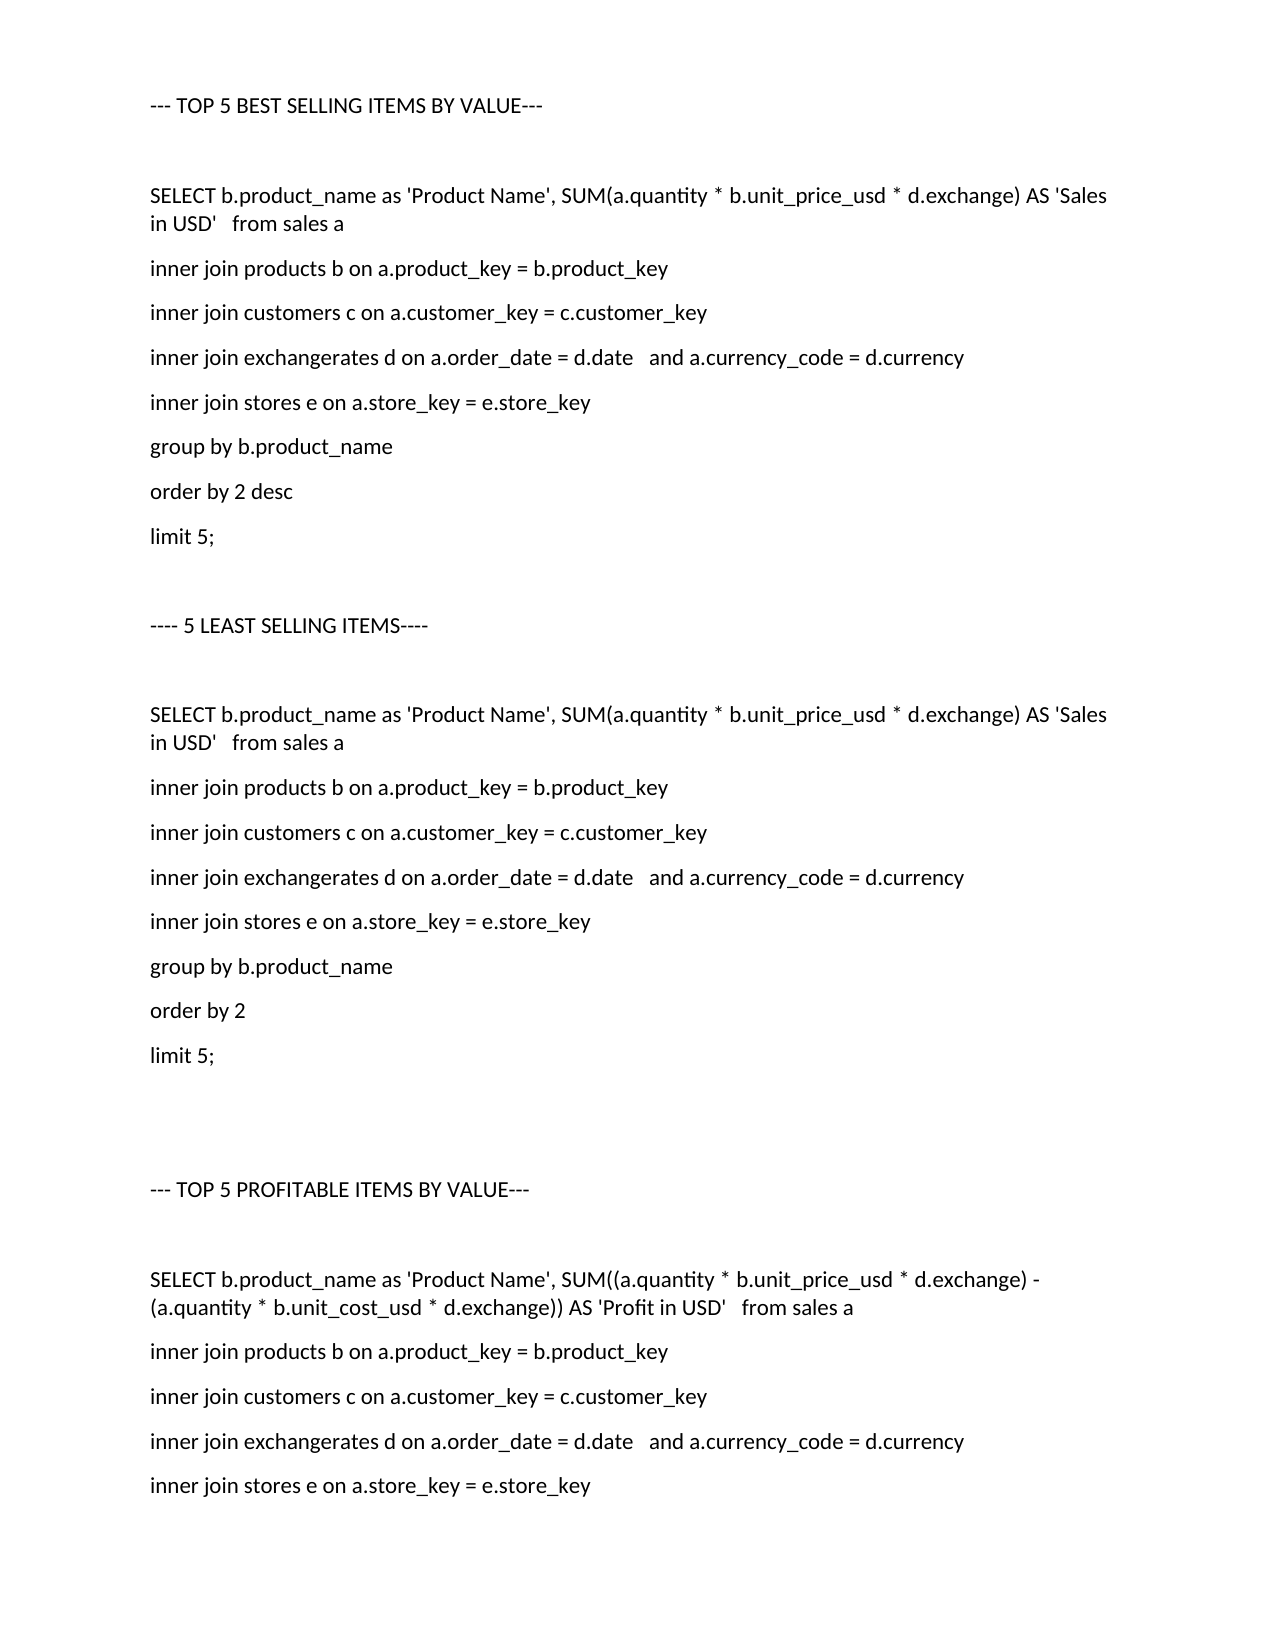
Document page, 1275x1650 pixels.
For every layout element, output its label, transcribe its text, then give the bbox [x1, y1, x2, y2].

text inner join exchangerates d on a.order_date = d.date and a.currency_code = d.currency [150, 343, 1125, 371]
text ---- 5 LEAST SELLING ITEMS---- [150, 611, 1125, 639]
text inner join customers c on a.customer_key = c.customer_key [150, 298, 1125, 326]
text inner join stores e on a.store_key = e.store_key [150, 1472, 1125, 1499]
text --- TOP 5 BEST SELLING ITEMS BY VALUE--- [150, 92, 1125, 119]
text limit 5; [150, 522, 1125, 550]
text inner join exchangerates d on a.order_date = d.date and a.currency_code = d.currency [150, 863, 1125, 891]
text SELECT b.product_name as 'Product Name', SUM(a.quantity * b.unit_price_usd * d.exchange) AS 'Sales in USD' from sales a [150, 181, 1125, 237]
text order by 2 [150, 997, 1125, 1025]
text inner join stores e on a.store_key = e.store_key [150, 907, 1125, 935]
text inner join products b on a.product_key = b.product_key [150, 254, 1125, 282]
text limit 5; [150, 1041, 1125, 1069]
text --- TOP 5 PROFITABLE ITEMS BY VALUE--- [150, 1175, 1125, 1203]
text group by b.product_name [150, 432, 1125, 460]
text order by 2 desc [150, 477, 1125, 505]
text group by b.product_name [150, 952, 1125, 980]
text SELECT b.product_name as 'Product Name', SUM((a.quantity * b.unit_price_usd * d.exchange) - (a.quantity * b.unit_cost_usd * d.exchange)) AS 'Profit in USD' from sales a [150, 1265, 1125, 1321]
text inner join exchangerates d on a.order_date = d.date and a.currency_code = d.currency [150, 1427, 1125, 1455]
text inner join products b on a.product_key = b.product_key [150, 1337, 1125, 1366]
text SELECT b.product_name as 'Product Name', SUM(a.quantity * b.unit_price_usd * d.exchange) AS 'Sales in USD' from sales a [150, 701, 1125, 757]
text inner join customers c on a.customer_key = c.customer_key [150, 1382, 1125, 1410]
text inner join products b on a.product_key = b.product_key [150, 773, 1125, 801]
text inner join customers c on a.customer_key = c.customer_key [150, 818, 1125, 846]
text inner join stores e on a.store_key = e.store_key [150, 388, 1125, 416]
